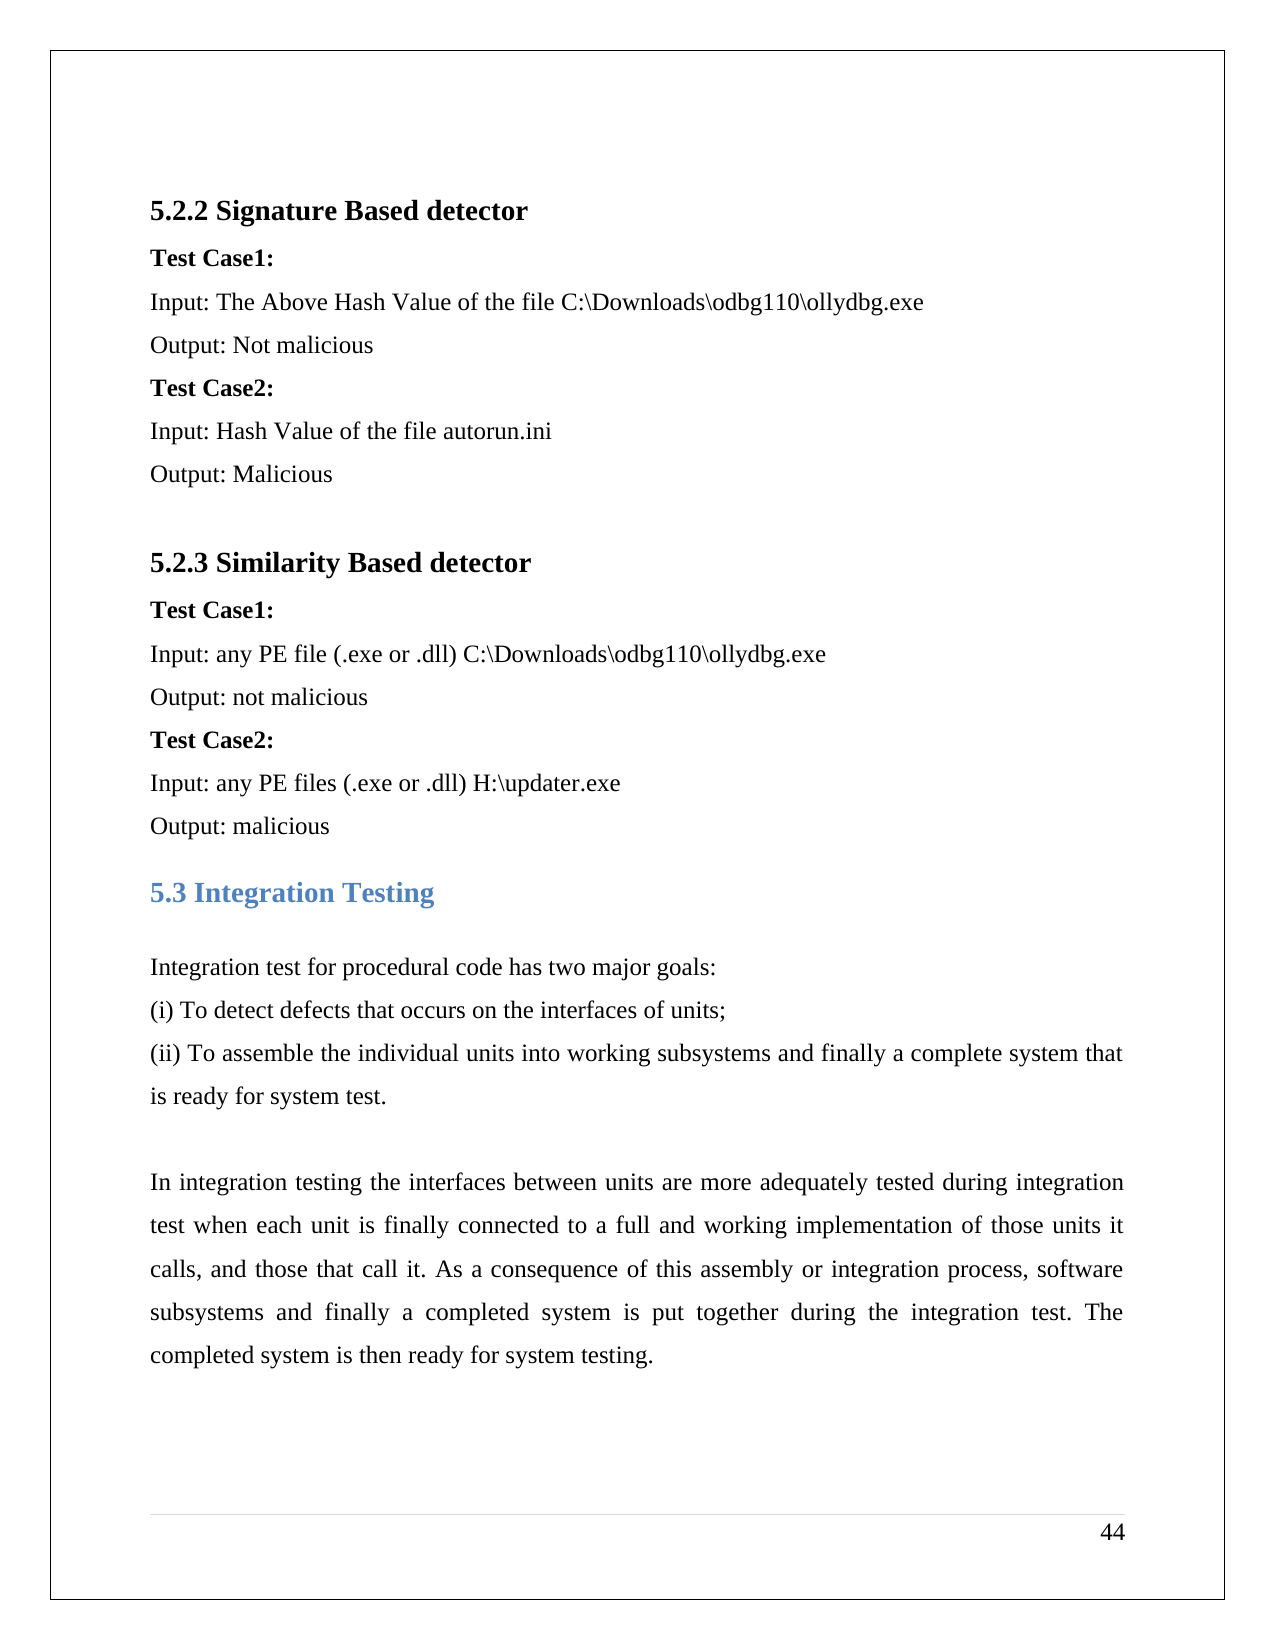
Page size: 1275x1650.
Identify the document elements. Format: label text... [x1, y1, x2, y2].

text Test Case1: [150, 243, 1125, 272]
text Output: malicious [150, 811, 1125, 840]
text Output: not malicious [150, 682, 1125, 711]
text (i) To detect defects that occurs on the interfaces of units; [150, 995, 1125, 1024]
text Test Case2: [150, 373, 1125, 402]
text In integration testing the interfaces between units are more adequately tested during integration test when each unit is finally connected to a full and working implementation of those units it calls, and those that call it. As a consequence of this assembly or integration process, software subsystems and finally a completed system is put together during the integration test. The completed system is then ready for system testing. [150, 1167, 1125, 1369]
text Output: Malicious [150, 459, 1125, 488]
text Input: The Above Hash Value of the file C:\Downloads\odbg110\ollydbg.exe [150, 287, 1125, 315]
text Integration test for procedural code has two major goals: [150, 952, 1125, 981]
text Input: any PE files (.exe or .dll) H:\updater.exe [150, 768, 1125, 797]
subtitle 5.3 Integration Testing [150, 875, 1125, 909]
text Input: Hash Value of the file autorun.ini [150, 416, 1125, 445]
text Test Case1: [150, 596, 1125, 624]
text 5.2.3 Similarity Based detector [150, 545, 1125, 579]
text Input: any PE file (.exe or .dll) C:\Downloads\odbg110\ollydbg.exe [150, 639, 1125, 667]
text Output: Not malicious [150, 330, 1125, 358]
text 5.2.2 Signature Based detector [150, 193, 1125, 227]
text (ii) To assemble the individual units into working subsystems and finally a complete system that is ready for system test. [150, 1038, 1125, 1110]
text Test Case2: [150, 725, 1125, 754]
